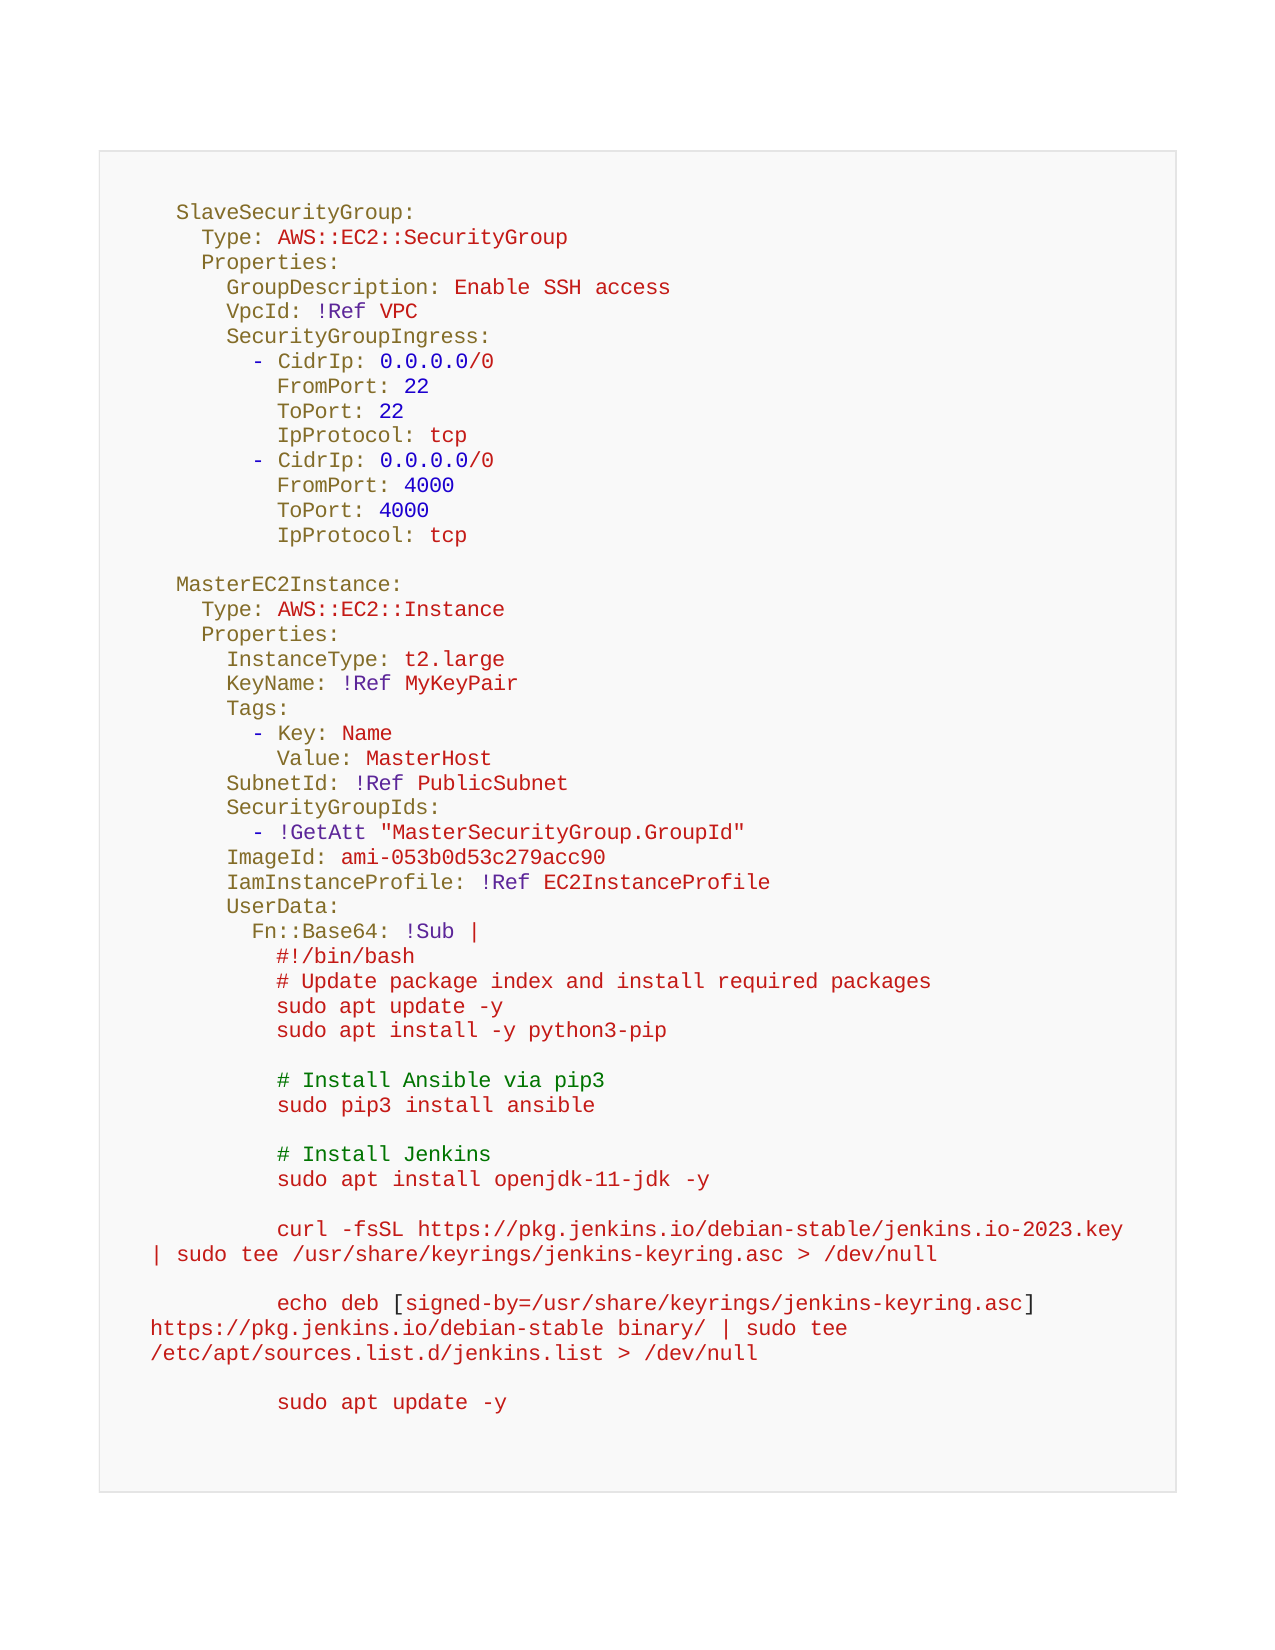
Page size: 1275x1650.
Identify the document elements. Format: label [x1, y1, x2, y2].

text [100, 152, 1175, 1491]
